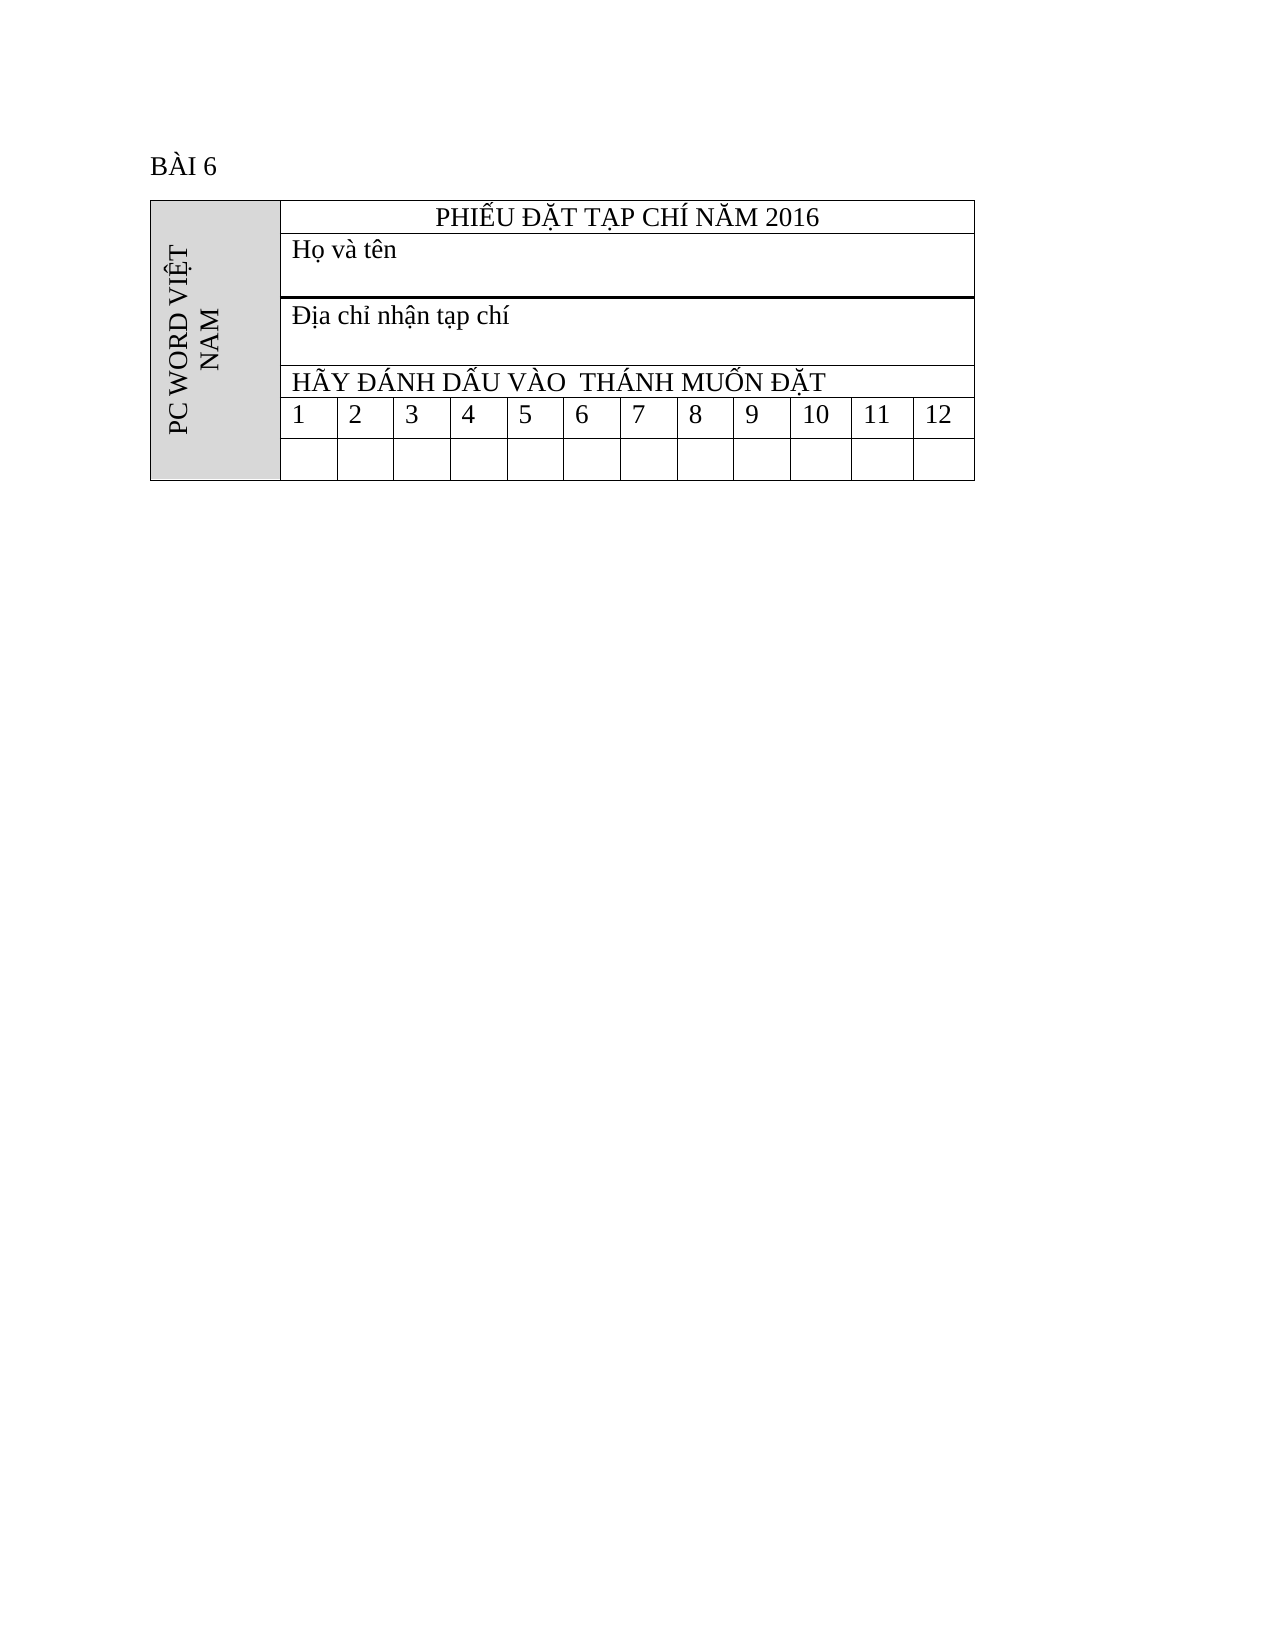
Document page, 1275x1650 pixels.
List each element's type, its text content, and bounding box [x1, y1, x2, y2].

table_cell [734, 439, 790, 479]
table_cell [281, 439, 337, 479]
text BÀI 6 [150, 150, 1125, 181]
table_cell 1 [281, 398, 337, 438]
table_cell [564, 439, 620, 479]
table_cell [914, 439, 974, 479]
table_header PC WORD VIỆT NAM [151, 201, 280, 479]
table_cell 6 [564, 398, 620, 438]
table_cell [451, 439, 507, 479]
table_cell 5 [508, 398, 563, 438]
table_cell [394, 439, 450, 479]
table_cell 7 [621, 398, 677, 438]
table_cell 9 [734, 398, 790, 438]
table_cell [852, 439, 913, 479]
table_cell Địa chỉ nhận tạp chí [281, 299, 974, 365]
table_cell 11 [852, 398, 913, 438]
table_cell 8 [678, 398, 733, 438]
table_cell [508, 439, 563, 479]
table_cell 2 [338, 398, 393, 438]
table_cell [678, 439, 733, 479]
table_cell HÃY ĐÁNH DẤU VÀO THÁNH MUỐN ĐẶT [281, 366, 974, 397]
table_cell 4 [451, 398, 507, 438]
table_cell 3 [394, 398, 450, 438]
table_cell Họ và tên [281, 234, 974, 296]
table_cell 10 [791, 398, 851, 438]
table_cell 12 [914, 398, 974, 438]
table_cell [791, 439, 851, 479]
table_cell [621, 439, 677, 479]
table_cell [338, 439, 393, 479]
table_header PHIẾU ĐẶT TẠP CHÍ NĂM 2016 [281, 201, 974, 232]
